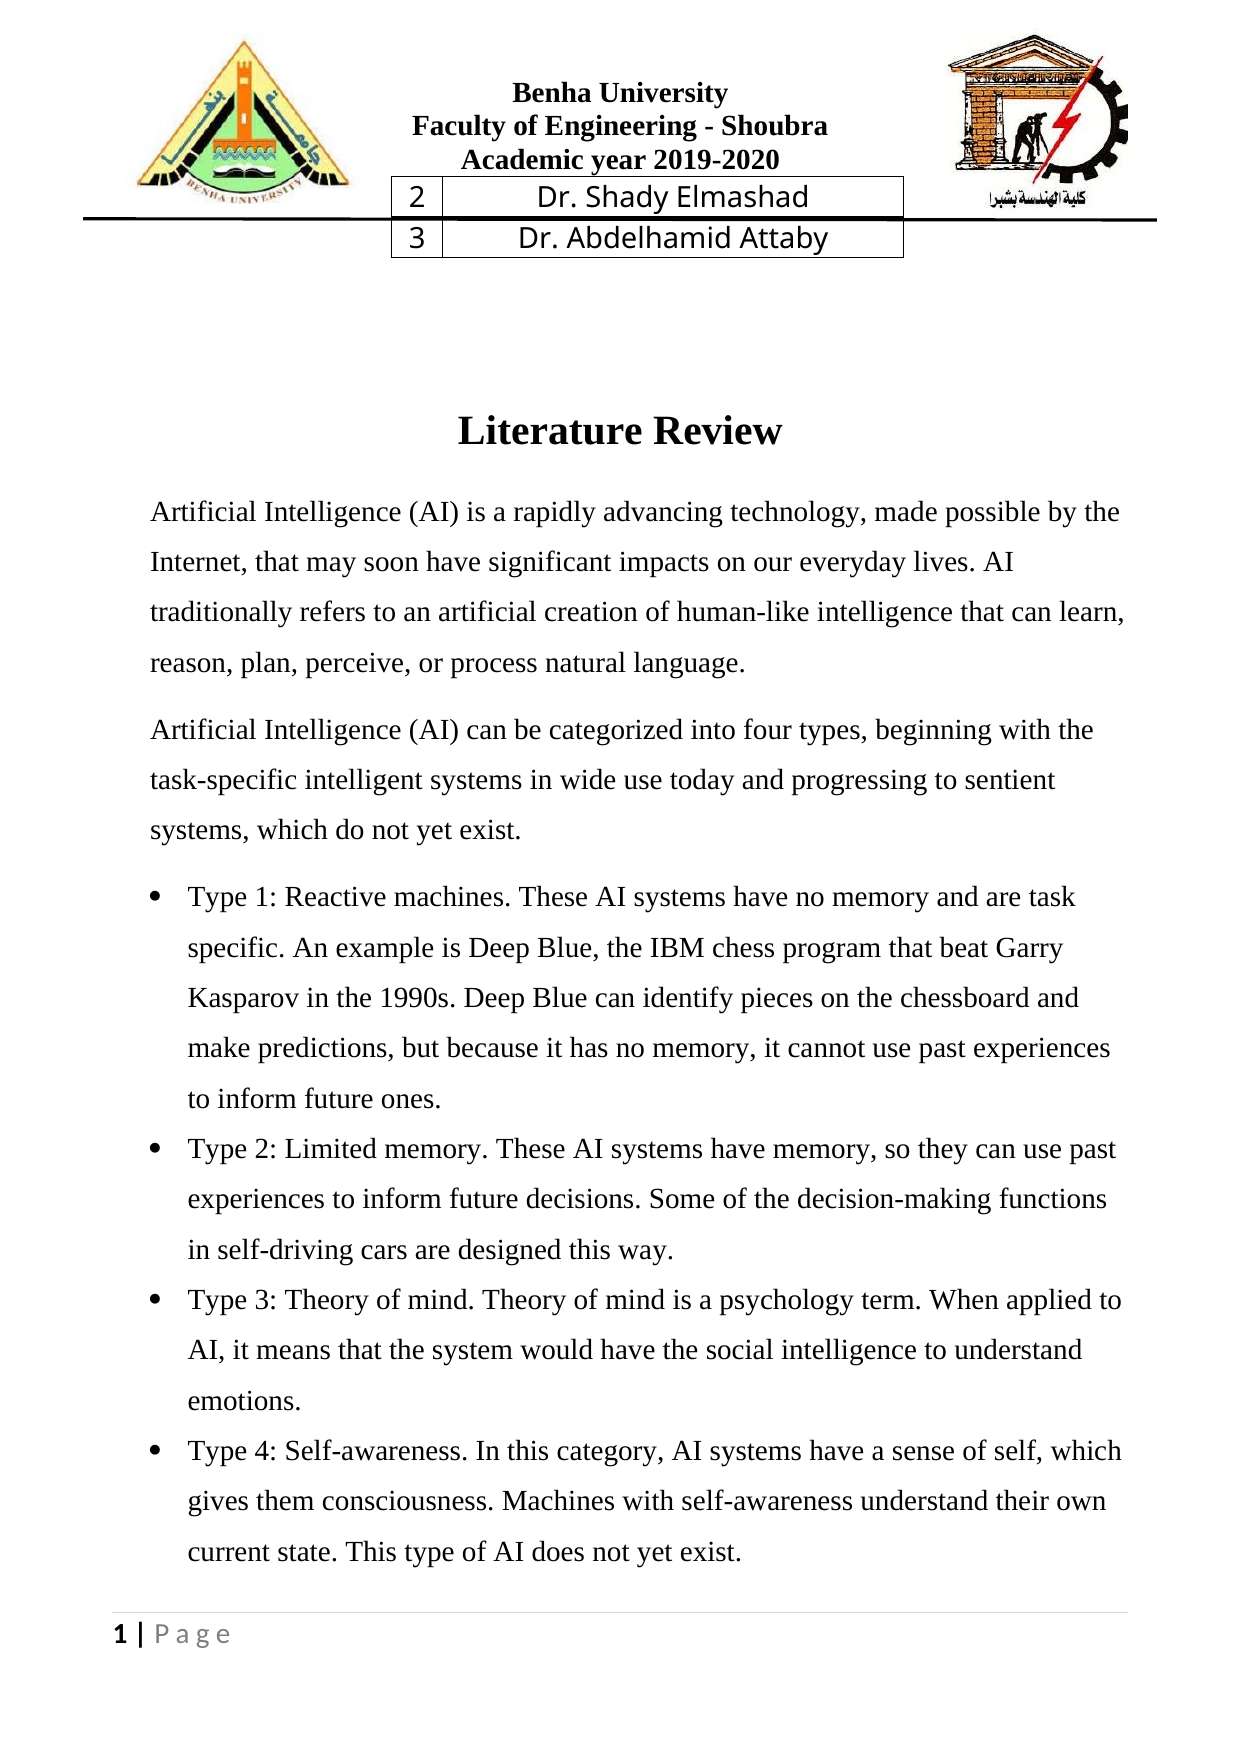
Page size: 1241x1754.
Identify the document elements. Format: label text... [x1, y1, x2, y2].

text Artificial Intelligence (AI) can be categorized into four types, beginning with the task-specific intelligent systems in wide use today and progressing to sentient systems, which do not yet exist. [150, 712, 1128, 846]
table_cell Dr. Shady Elmashad [443, 177, 903, 216]
picture [921, 28, 1128, 218]
text Artificial Intelligence (AI) is a rapidly advancing technology, made possible by the Internet, that may soon have significant impacts on our everyday lives. AI traditionally refers to an artificial creation of human-like intelligence that can learn, reason, plan, perceive, or process natural language. [150, 494, 1128, 678]
list Type 2: Limited memory. These AI systems have memory, so they can use past experiences to inform future decisions. Some of the decision-making functions in self-driving cars are designed this way. [150, 1131, 1128, 1265]
table_cell Dr. Abdelhamid Attaby [443, 218, 903, 257]
picture [112, 10, 373, 204]
table_cell 3 [392, 218, 442, 257]
list Type 4: Self-awareness. In this category, AI systems have a sense of self, which gives them consciousness. Machines with self-awareness understand their own current state. This type of AI does not yet exist. [150, 1433, 1128, 1567]
list Type 1: Reactive machines. These AI systems have no memory and are task specific. An example is Deep Blue, the IBM chess program that beat Garry Kasparov in the 1990s. Deep Blue can identify pieces on the chessboard and make predictions, but because it has no memory, it cannot use past experiences to inform future ones. [150, 879, 1128, 1114]
text Literature Review [112, 405, 1128, 453]
list Type 3: Theory of mind. Theory of mind is a psychology term. When applied to AI, it means that the system would have the social intelligence to understand emotions. [150, 1282, 1128, 1416]
table_cell 2 [392, 177, 442, 216]
